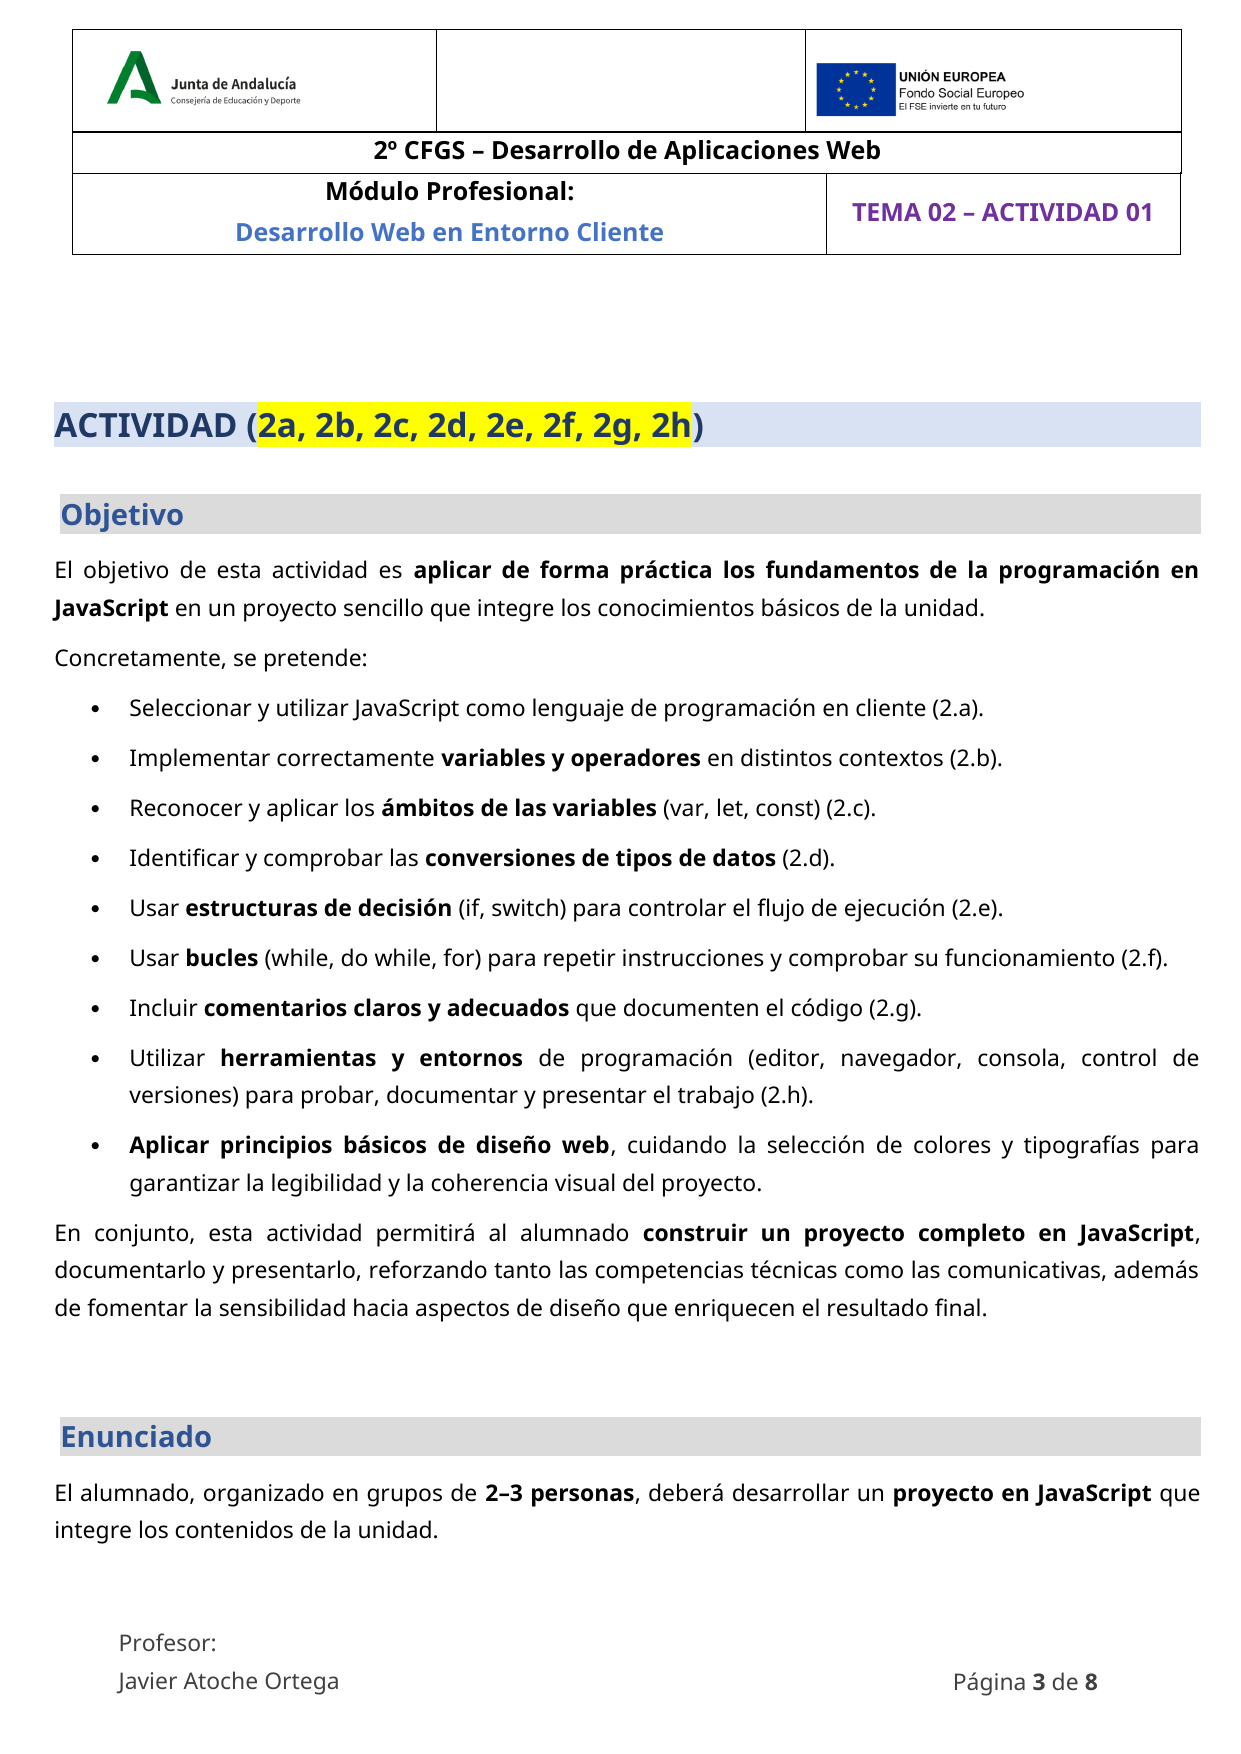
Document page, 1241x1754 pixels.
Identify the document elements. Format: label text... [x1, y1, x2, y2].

text En conjunto, esta actividad permitirá al alumnado construir un proyecto completo en JavaScript, documentarlo y presentarlo, reforzando tanto las competencias técnicas como las comunicativas, además de fomentar la sensibilidad hacia aspectos de diseño que enriquecen el resultado final. [54, 1217, 1201, 1323]
list Utilizar herramientas y entornos de programación (editor, navegador, consola, control de versiones) para probar, documentar y presentar el trabajo (2.h). [92, 1042, 1201, 1110]
picture [106, 51, 301, 106]
text El objetivo de esta actividad es aplicar de forma práctica los fundamentos de la programación en JavaScript en un proyecto sencillo que integre los conocimientos básicos de la unidad. [54, 554, 1201, 623]
list Seleccionar y utilizar JavaScript como lenguaje de programación en cliente (2.a). [92, 692, 1201, 723]
list Incluir comentarios claros y adecuados que documenten el código (2.g). [92, 992, 1201, 1023]
subtitle ACTIVIDAD (2a, 2b, 2c, 2d, 2e, 2f, 2g, 2h) [54, 402, 258, 447]
subtitle ACTIVIDAD (2a, 2b, 2c, 2d, 2e, 2f, 2g, 2h) [692, 402, 1201, 447]
text Concretamente, se pretende: [54, 642, 1201, 673]
list Usar bucles (while, do while, for) para repetir instrucciones y comprobar su funcionamiento (2.f). [92, 942, 1201, 973]
list Usar estructuras de decisión (if, switch) para controlar el flujo de ejecución (2.e). [92, 892, 1201, 923]
list Aplicar principios básicos de diseño web, cuidando la selección de colores y tipografías para garantizar la legibilidad y la coherencia visual del proyecto. [92, 1129, 1201, 1198]
picture [816, 56, 1031, 121]
list Reconocer y aplicar los ámbitos de las variables (var, let, const) (2.c). [92, 792, 1201, 823]
subtitle Objetivo [60, 494, 1201, 534]
subtitle Enunciado [60, 1417, 1201, 1456]
list Implementar correctamente variables y operadores en distintos contextos (2.b). [92, 742, 1201, 773]
list Identificar y comprobar las conversiones de tipos de datos (2.d). [92, 842, 1201, 873]
text El alumnado, organizado en grupos de 2–3 personas, deberá desarrollar un proyecto en JavaScript que integre los contenidos de la unidad. [54, 1477, 1201, 1546]
